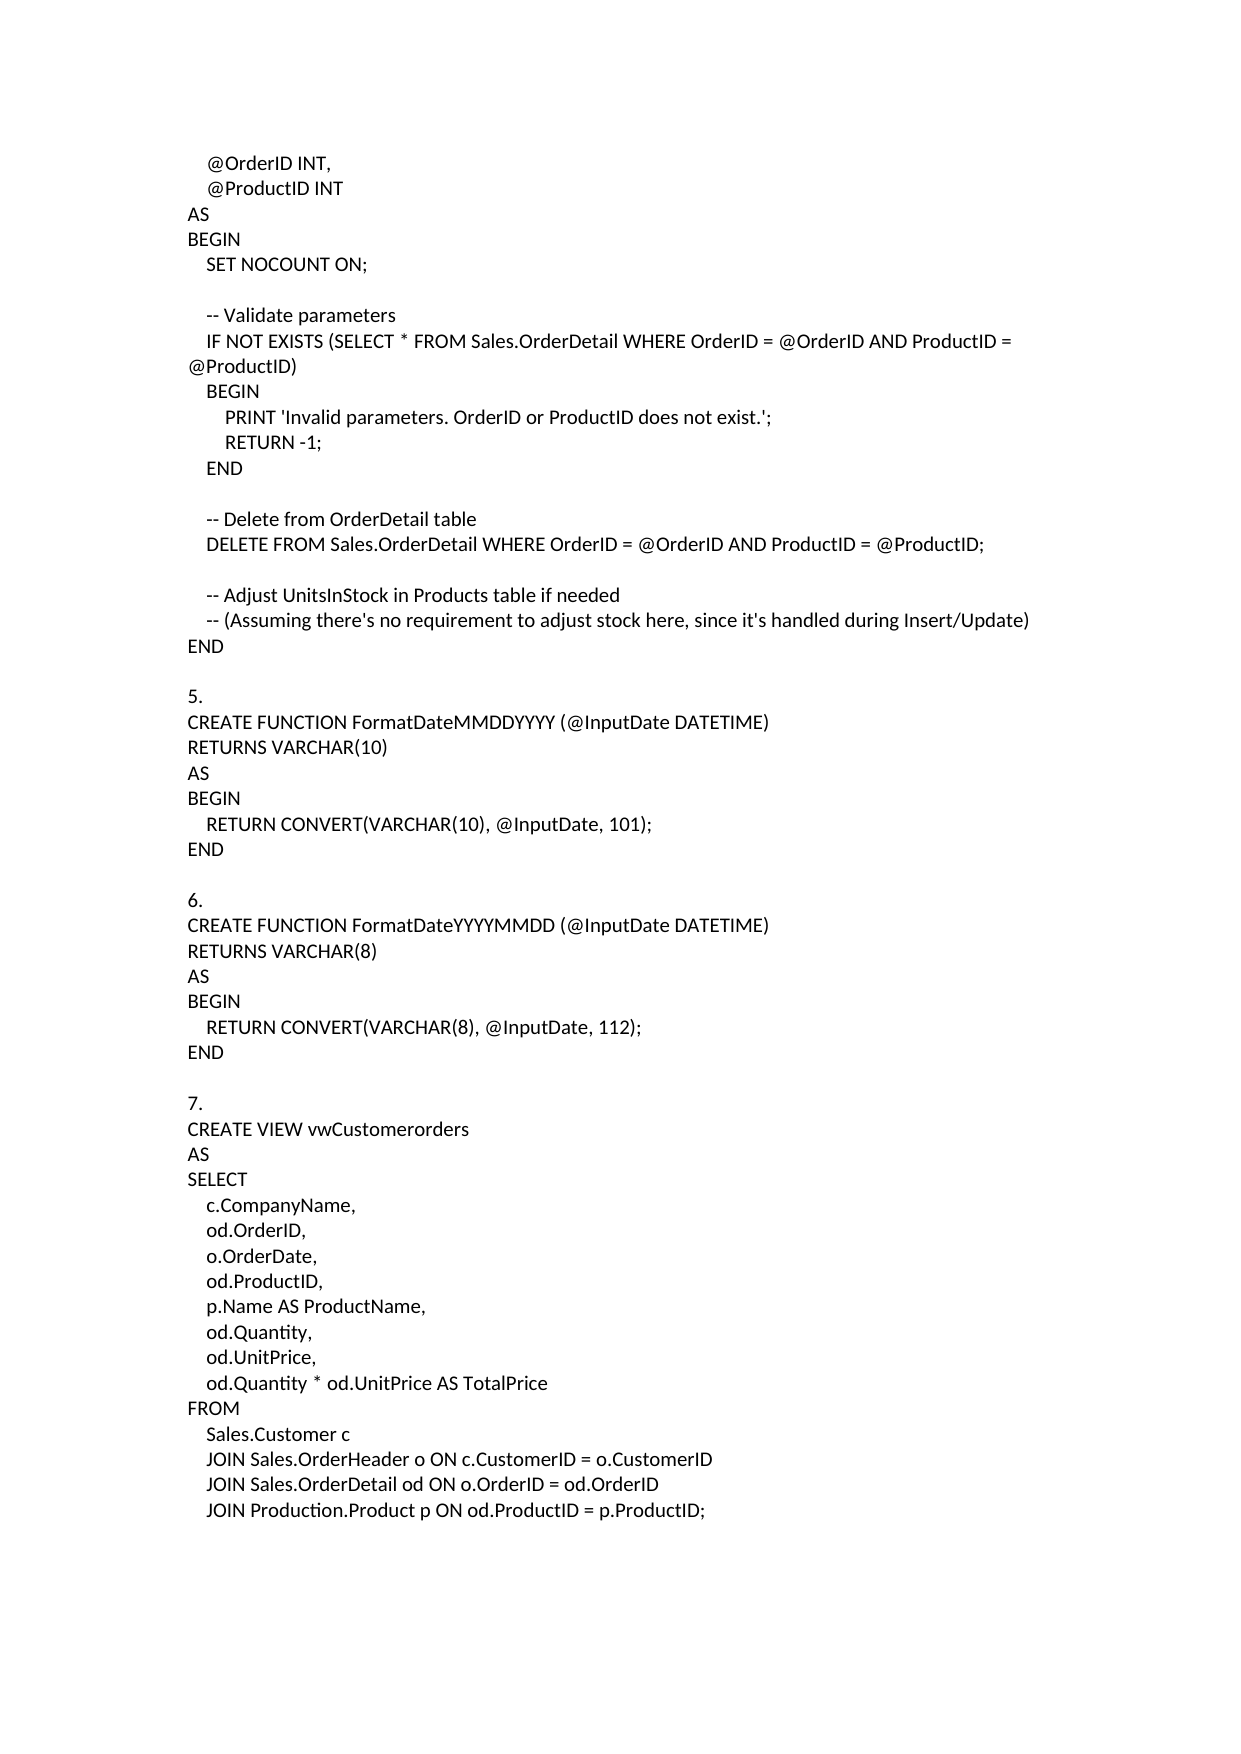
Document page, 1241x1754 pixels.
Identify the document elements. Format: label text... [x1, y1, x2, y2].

text RETURNS VARCHAR(10) [187, 734, 1053, 760]
text RETURN -1; [187, 429, 1053, 455]
text Sales.Customer c [187, 1421, 1053, 1446]
text od.OrderID, [187, 1217, 1053, 1243]
text END [187, 633, 1053, 658]
text BEGIN [187, 226, 1053, 252]
text -- (Assuming there's no requirement to adjust stock here, since it's handled during Insert/Update) [187, 607, 1053, 633]
text od.Quantity, [187, 1319, 1053, 1344]
text -- Delete from OrderDetail table [187, 506, 1053, 531]
text 5. [187, 684, 1053, 709]
text END [187, 836, 1053, 862]
text od.Quantity * od.UnitPrice AS TotalPrice [187, 1370, 1053, 1395]
text -- Adjust UnitsInStock in Products table if needed [187, 582, 1053, 607]
text BEGIN [187, 989, 1053, 1014]
text RETURN CONVERT(VARCHAR(10), @InputDate, 101); [187, 811, 1053, 836]
text SELECT [187, 1167, 1053, 1192]
text END [187, 1039, 1053, 1065]
text 7. [187, 1090, 1053, 1116]
text AS [187, 963, 1053, 989]
text AS [187, 201, 1053, 226]
text @OrderID INT, [187, 150, 1053, 175]
text FROM [187, 1395, 1053, 1421]
text CREATE VIEW vwCustomerorders [187, 1116, 1053, 1141]
text IF NOT EXISTS (SELECT * FROM Sales.OrderDetail WHERE OrderID = @OrderID AND ProductID = @ProductID) [187, 328, 1053, 379]
text JOIN Production.Product p ON od.ProductID = p.ProductID; [187, 1497, 1053, 1522]
text c.CompanyName, [187, 1192, 1053, 1217]
text SET NOCOUNT ON; [187, 252, 1053, 277]
text PRINT 'Invalid parameters. OrderID or ProductID does not exist.'; [187, 404, 1053, 429]
text o.OrderDate, [187, 1243, 1053, 1268]
text AS [187, 1141, 1053, 1167]
text p.Name AS ProductName, [187, 1294, 1053, 1319]
text BEGIN [187, 785, 1053, 811]
text RETURNS VARCHAR(8) [187, 938, 1053, 963]
text CREATE FUNCTION FormatDateMMDDYYYY (@InputDate DATETIME) [187, 709, 1053, 734]
text 6. [187, 887, 1053, 912]
text RETURN CONVERT(VARCHAR(8), @InputDate, 112); [187, 1014, 1053, 1039]
text CREATE FUNCTION FormatDateYYYYMMDD (@InputDate DATETIME) [187, 912, 1053, 938]
text @ProductID INT [187, 175, 1053, 201]
text AS [187, 760, 1053, 785]
text BEGIN [187, 379, 1053, 404]
text -- Validate parameters [187, 302, 1053, 328]
text END [187, 455, 1053, 480]
text JOIN Sales.OrderHeader o ON c.CustomerID = o.CustomerID [187, 1446, 1053, 1472]
text od.ProductID, [187, 1268, 1053, 1294]
text od.UnitPrice, [187, 1344, 1053, 1370]
text JOIN Sales.OrderDetail od ON o.OrderID = od.OrderID [187, 1472, 1053, 1497]
text DELETE FROM Sales.OrderDetail WHERE OrderID = @OrderID AND ProductID = @ProductID; [187, 531, 1053, 557]
